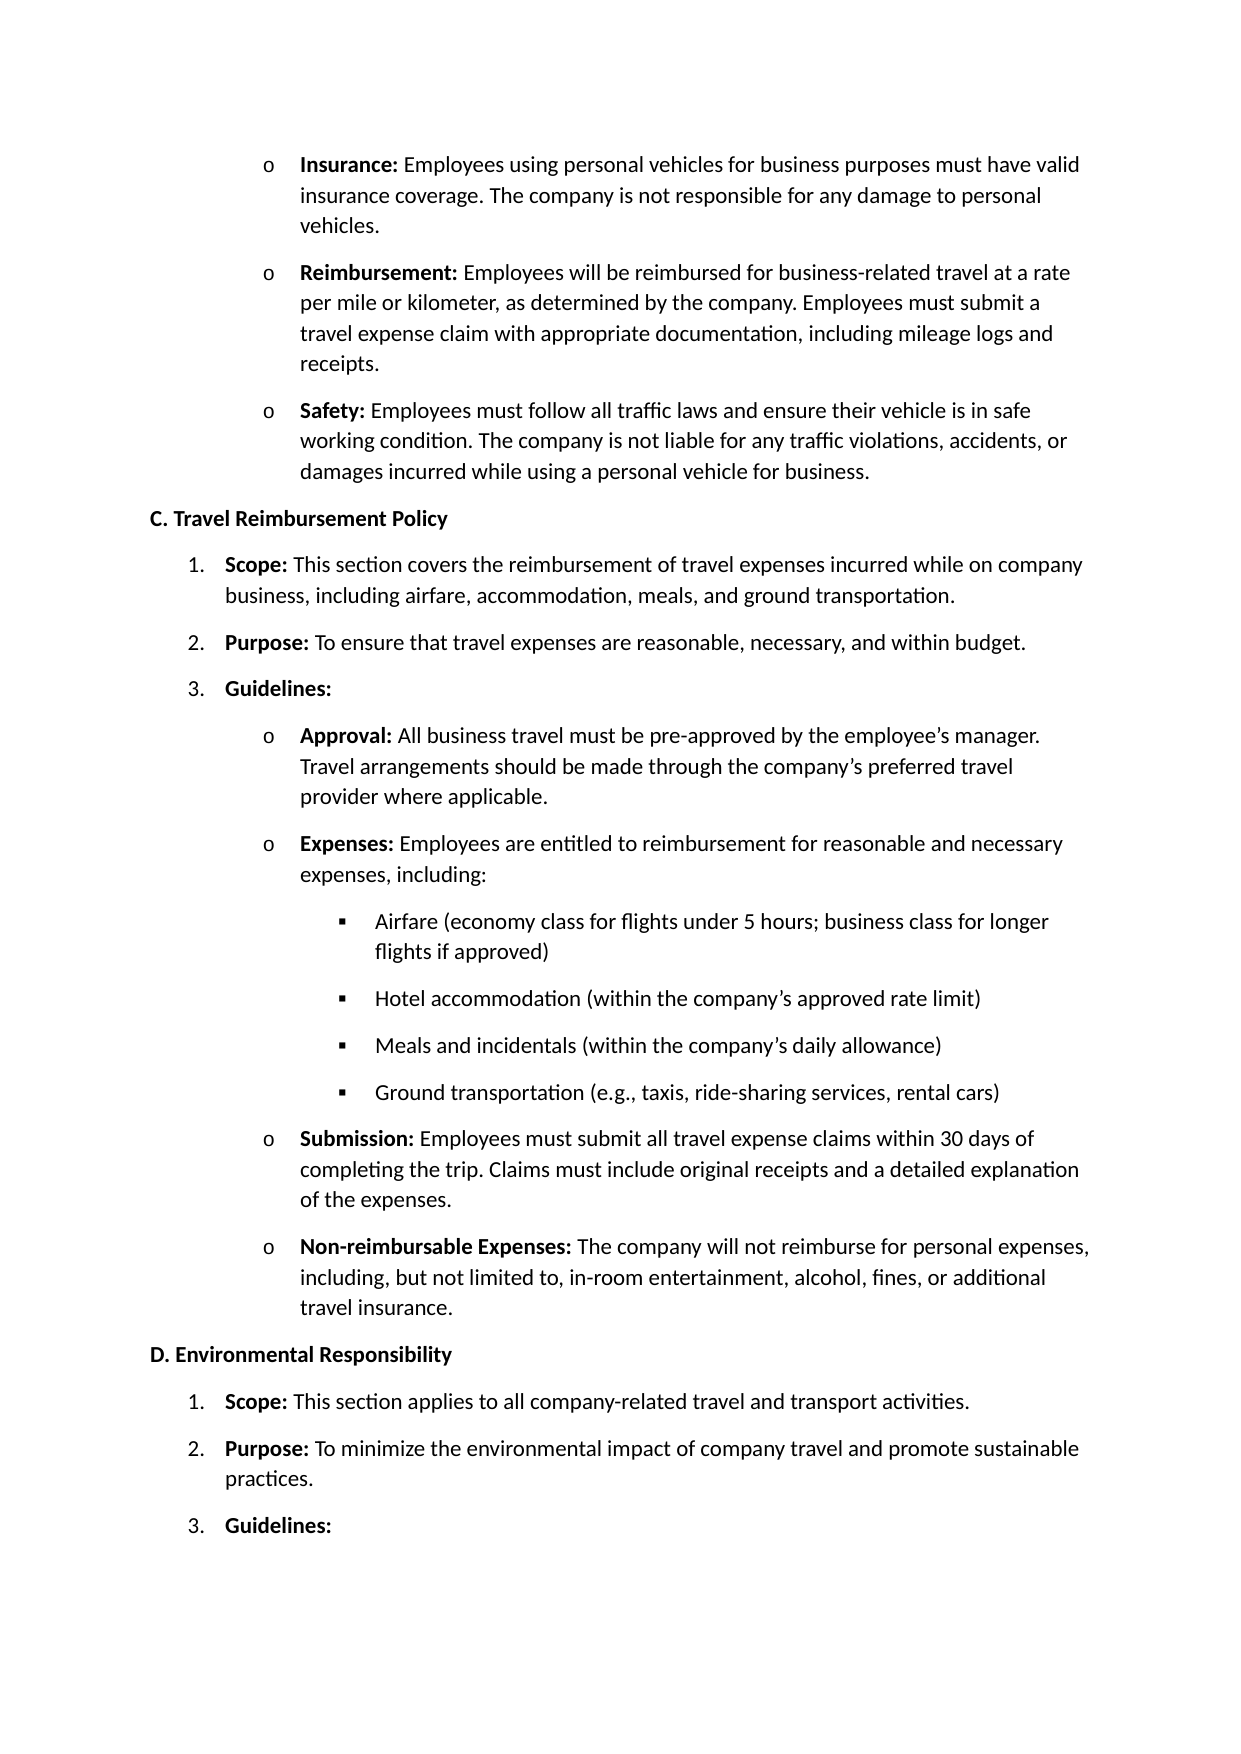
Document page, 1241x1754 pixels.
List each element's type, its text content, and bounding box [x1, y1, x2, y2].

list Guidelines: [187, 674, 1090, 702]
list Reimbursement: Employees will be reimbursed for business-related travel at a rate per mile or kilometer, as determined by the company. Employees must submit a travel expense claim with appropriate documentation, including mileage logs and receipts. [262, 258, 1090, 377]
list Approval: All business travel must be pre-approved by the employee’s manager. Travel arrangements should be made through the company’s preferred travel provider where applicable. [262, 721, 1090, 810]
list Purpose: To minimize the environmental impact of company travel and promote sustainable practices. [187, 1434, 1090, 1492]
list Safety: Employees must follow all traffic laws and ensure their vehicle is in safe working condition. The company is not liable for any traffic violations, accidents, or damages incurred while using a personal vehicle for business. [262, 396, 1090, 485]
list Purpose: To ensure that travel expenses are reasonable, necessary, and within budget. [187, 628, 1090, 656]
list Scope: This section covers the reimbursement of travel expenses incurred while on company business, including airfare, accommodation, meals, and ground transportation. [187, 551, 1090, 609]
list Insurance: Employees using personal vehicles for business purposes must have valid insurance coverage. The company is not responsible for any damage to personal vehicles. [262, 150, 1090, 239]
list Ground transportation (e.g., taxis, ride-sharing services, rental cars) [337, 1078, 1090, 1106]
list Meals and incidentals (within the company’s daily allowance) [337, 1031, 1090, 1059]
list Airfare (economy class for flights under 5 hours; business class for longer flights if approved) [337, 907, 1090, 965]
list Scope: This section applies to all company-related travel and transport activities. [187, 1387, 1090, 1415]
list Expenses: Employees are entitled to reimbursement for reasonable and necessary expenses, including: [262, 829, 1090, 888]
text D. Environmental Responsibility [150, 1340, 1090, 1368]
list Submission: Employees must submit all travel expense claims within 30 days of completing the trip. Claims must include original receipts and a detailed explanation of the expenses. [262, 1124, 1090, 1213]
list Non-reimbursable Expenses: The company will not reimburse for personal expenses, including, but not limited to, in-room entertainment, alcohol, fines, or additional travel insurance. [262, 1232, 1090, 1321]
list Hotel accommodation (within the company’s approved rate limit) [337, 984, 1090, 1012]
list Guidelines: [187, 1511, 1090, 1539]
text C. Travel Reimbursement Policy [150, 504, 1090, 532]
